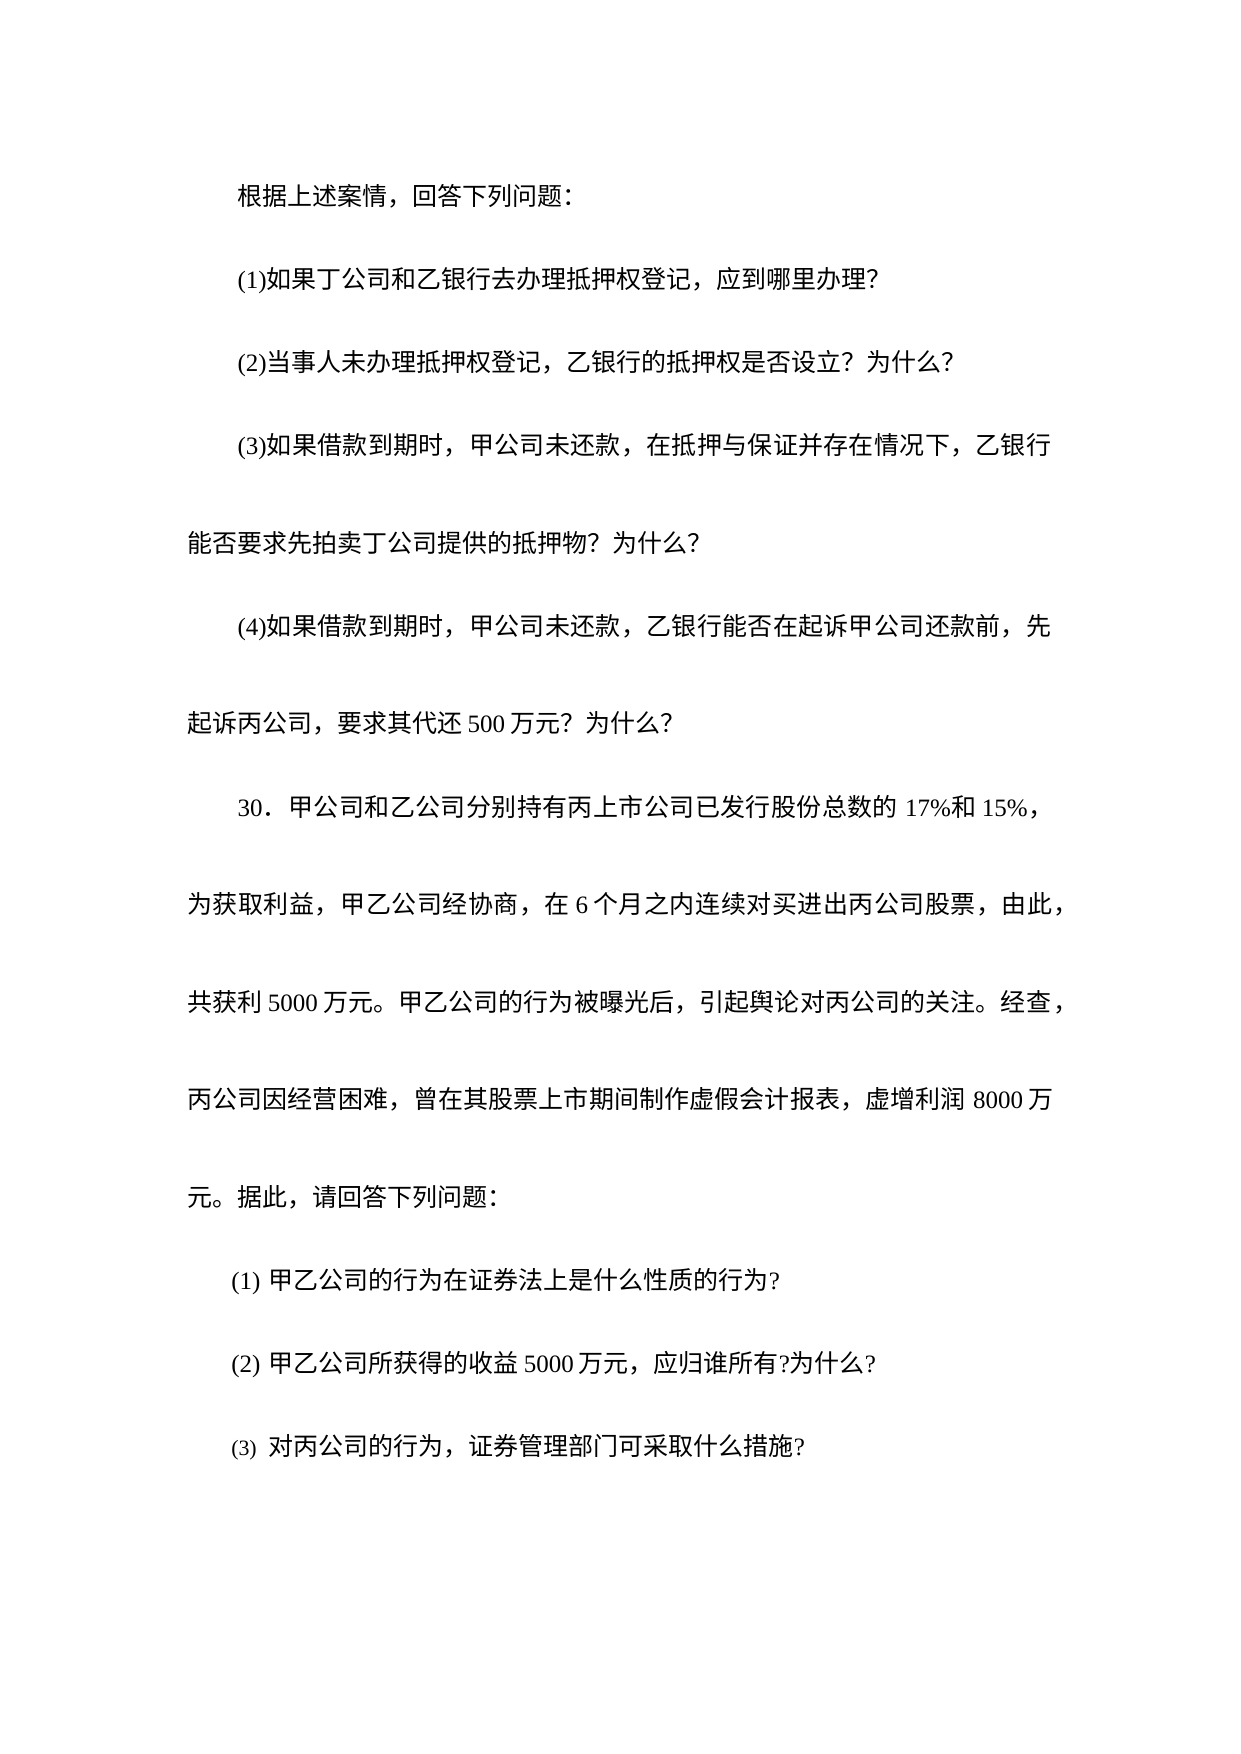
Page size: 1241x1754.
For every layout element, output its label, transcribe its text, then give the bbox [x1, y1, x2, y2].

text (2)当事人未办理抵押权登记，乙银行的抵押权是否设立？为什么？ [187, 328, 1053, 393]
text (1)如果丁公司和乙银行去办理抵押权登记，应到哪里办理？ [187, 245, 1053, 310]
list 对丙公司的行为，证券管理部门可采取什么措施? [231, 1412, 1053, 1477]
text (3)如果借款到期时，甲公司未还款，在抵押与保证并存在情况下，乙银行能否要求先拍卖丁公司提供的抵押物？为什么？ [187, 411, 1053, 574]
list 甲乙公司的行为在证券法上是什么性质的行为? [231, 1246, 1053, 1311]
text 根据上述案情，回答下列问题： [187, 162, 1053, 227]
list 甲乙公司所获得的收益5000万元，应归谁所有?为什么? [231, 1329, 1053, 1394]
text (4)如果借款到期时，甲公司未还款，乙银行能否在起诉甲公司还款前，先起诉丙公司，要求其代还500万元？为什么？ [187, 592, 1053, 754]
text 30．甲公司和乙公司分别持有丙上市公司已发行股份总数的17%和15%，为获取利益，甲乙公司经协商，在6个月之内连续对买进出丙公司股票，由此，共获利5000万元。甲乙公司的行为被曝光后，引起舆论对丙公司的关注。经查，丙公司因经营困难，曾在其股票上市期间制作虚假会计报表，虚增利润8000万元。据此，请回答下列问题： [187, 773, 1053, 1228]
